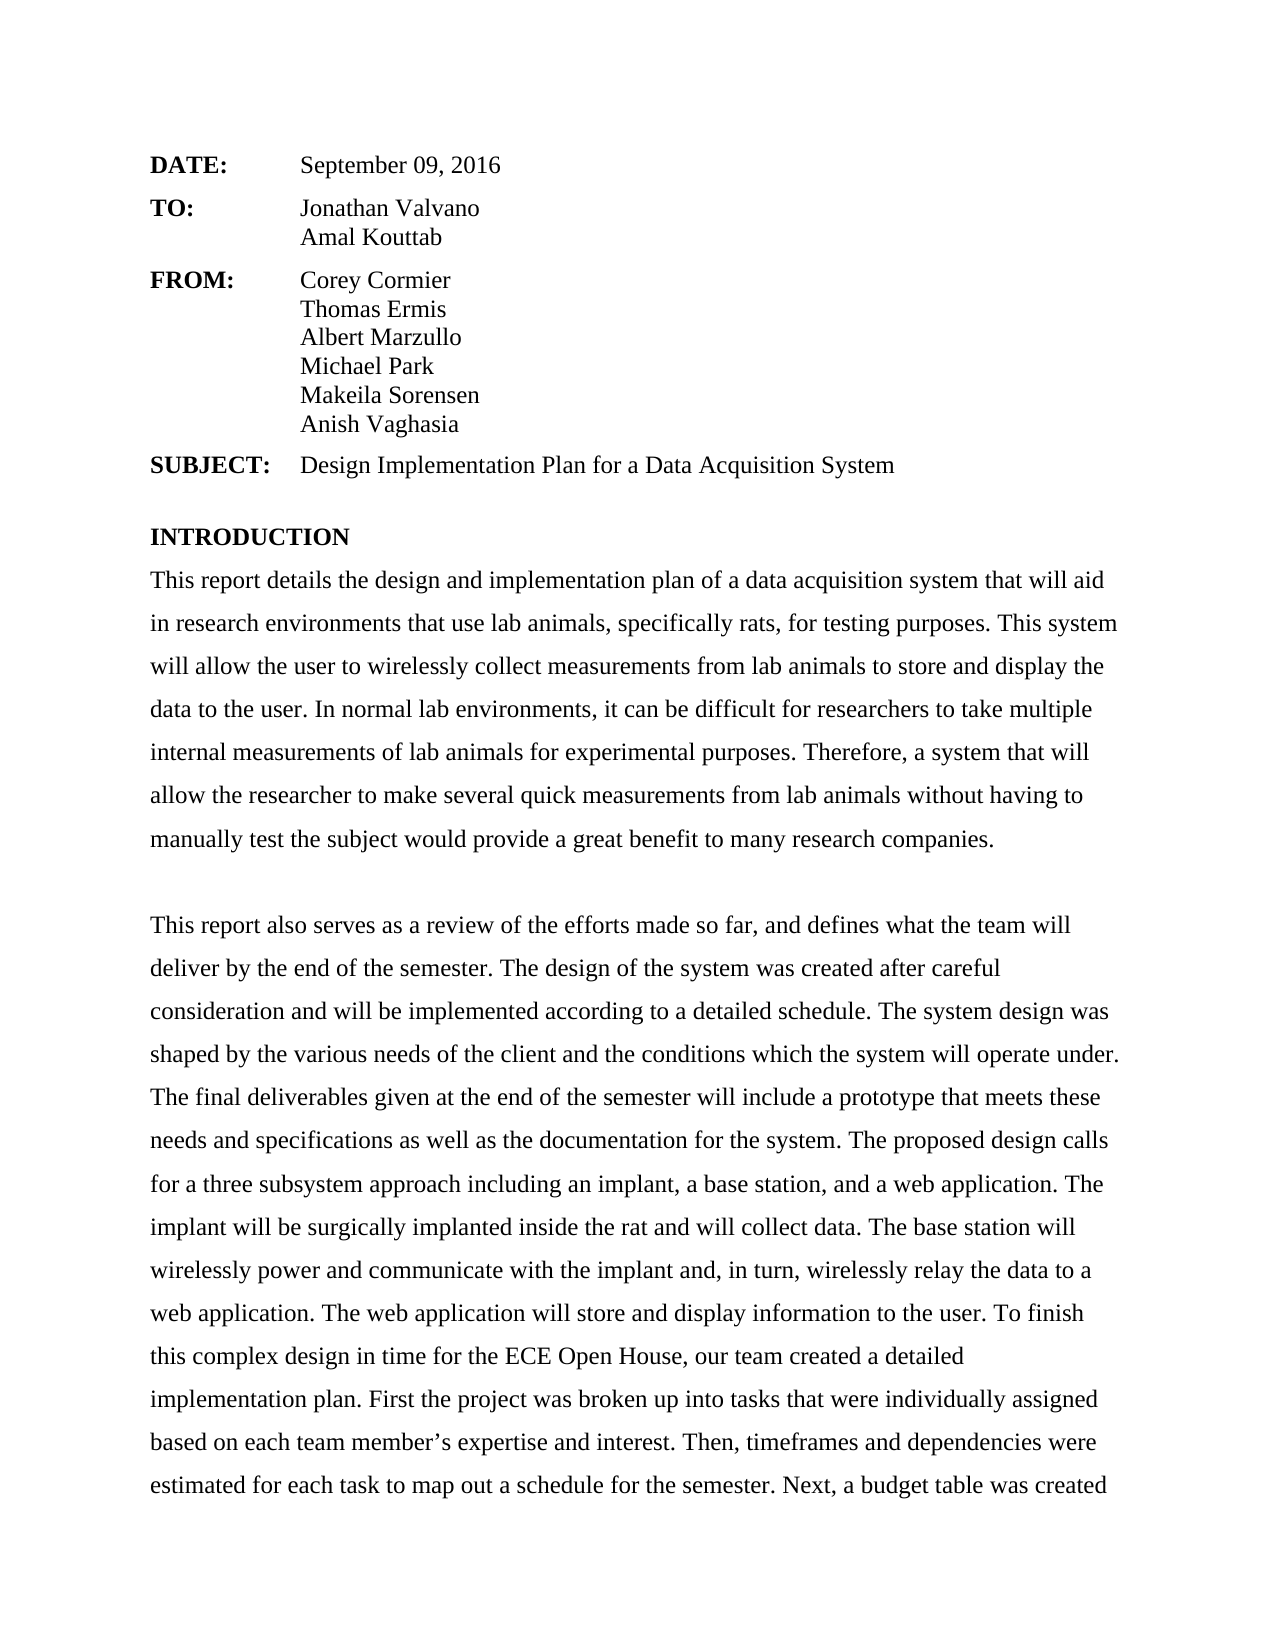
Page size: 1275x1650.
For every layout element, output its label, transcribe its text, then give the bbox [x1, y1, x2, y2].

text DATE: September 09, 2016 [150, 150, 1125, 179]
text TO: Jonathan Valvano [150, 193, 1125, 222]
text This report details the design and implementation plan of a data acquisition system that will aid in research environments that use lab animals, specifically rats, for testing purposes. This system will allow the user to wirelessly collect measurements from lab animals to store and display the data to the user. In normal lab environments, it can be difficult for researchers to take multiple internal measurements of lab animals for experimental purposes. Therefore, a system that will allow the researcher to make several quick measurements from lab animals without having to manually test the subject would provide a great benefit to many research companies. [150, 565, 1125, 852]
text Anish Vaghasia [300, 409, 1125, 437]
text Makeila Sorensen [300, 380, 1125, 409]
text Michael Park [300, 351, 1125, 380]
text SUBJECT: Design Implementation Plan for a Data Acquisition System [150, 450, 1125, 479]
text Amal Kouttab [150, 222, 1125, 251]
text Albert Marzullo [300, 322, 1125, 351]
text Thomas Ermis [150, 294, 1125, 322]
text INTRODUCTION [150, 522, 1125, 551]
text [150, 867, 1125, 1499]
text FROM: Corey Cormier [150, 265, 1125, 294]
